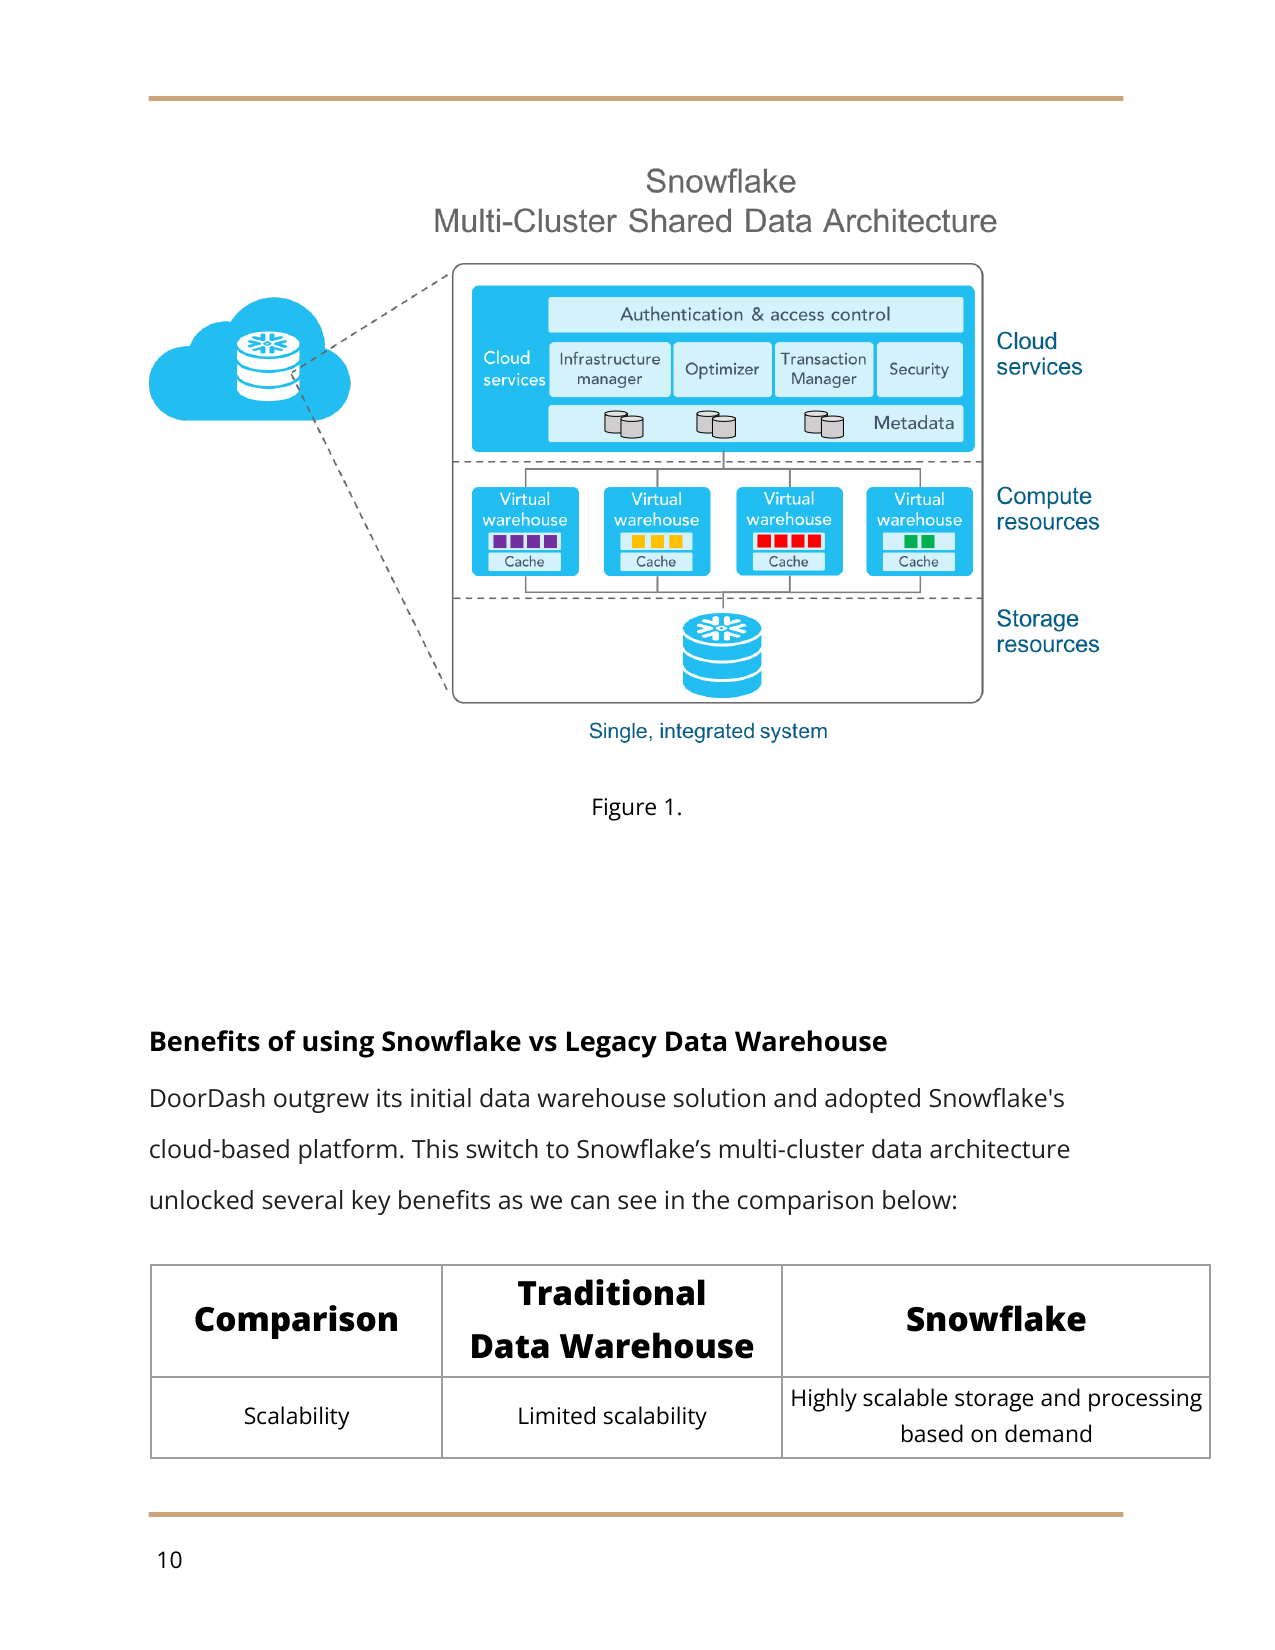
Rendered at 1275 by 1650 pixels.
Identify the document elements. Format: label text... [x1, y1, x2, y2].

table_cell Highly scalable storage and processing based on demand [783, 1378, 1209, 1457]
text Figure 1. [148, 791, 1125, 822]
table_header Traditional Data Warehouse [443, 1266, 781, 1376]
picture [148, 150, 1124, 755]
text DoorDash outgrew its initial data warehouse solution and adopted Snowflake's cloud-based platform. This switch to Snowflake’s multi-cluster data architecture unlocked several key benefits as we can see in the comparison below: [148, 1081, 1125, 1217]
picture [148, 1512, 1124, 1517]
picture [148, 96, 1124, 101]
subtitle Benefits of using Snowflake vs Legacy Data Warehouse [148, 1023, 939, 1060]
table_header Comparison [152, 1266, 441, 1376]
table_header Snowflake [783, 1266, 1209, 1376]
table_cell Limited scalability [443, 1378, 781, 1457]
table_cell Scalability [152, 1378, 441, 1457]
